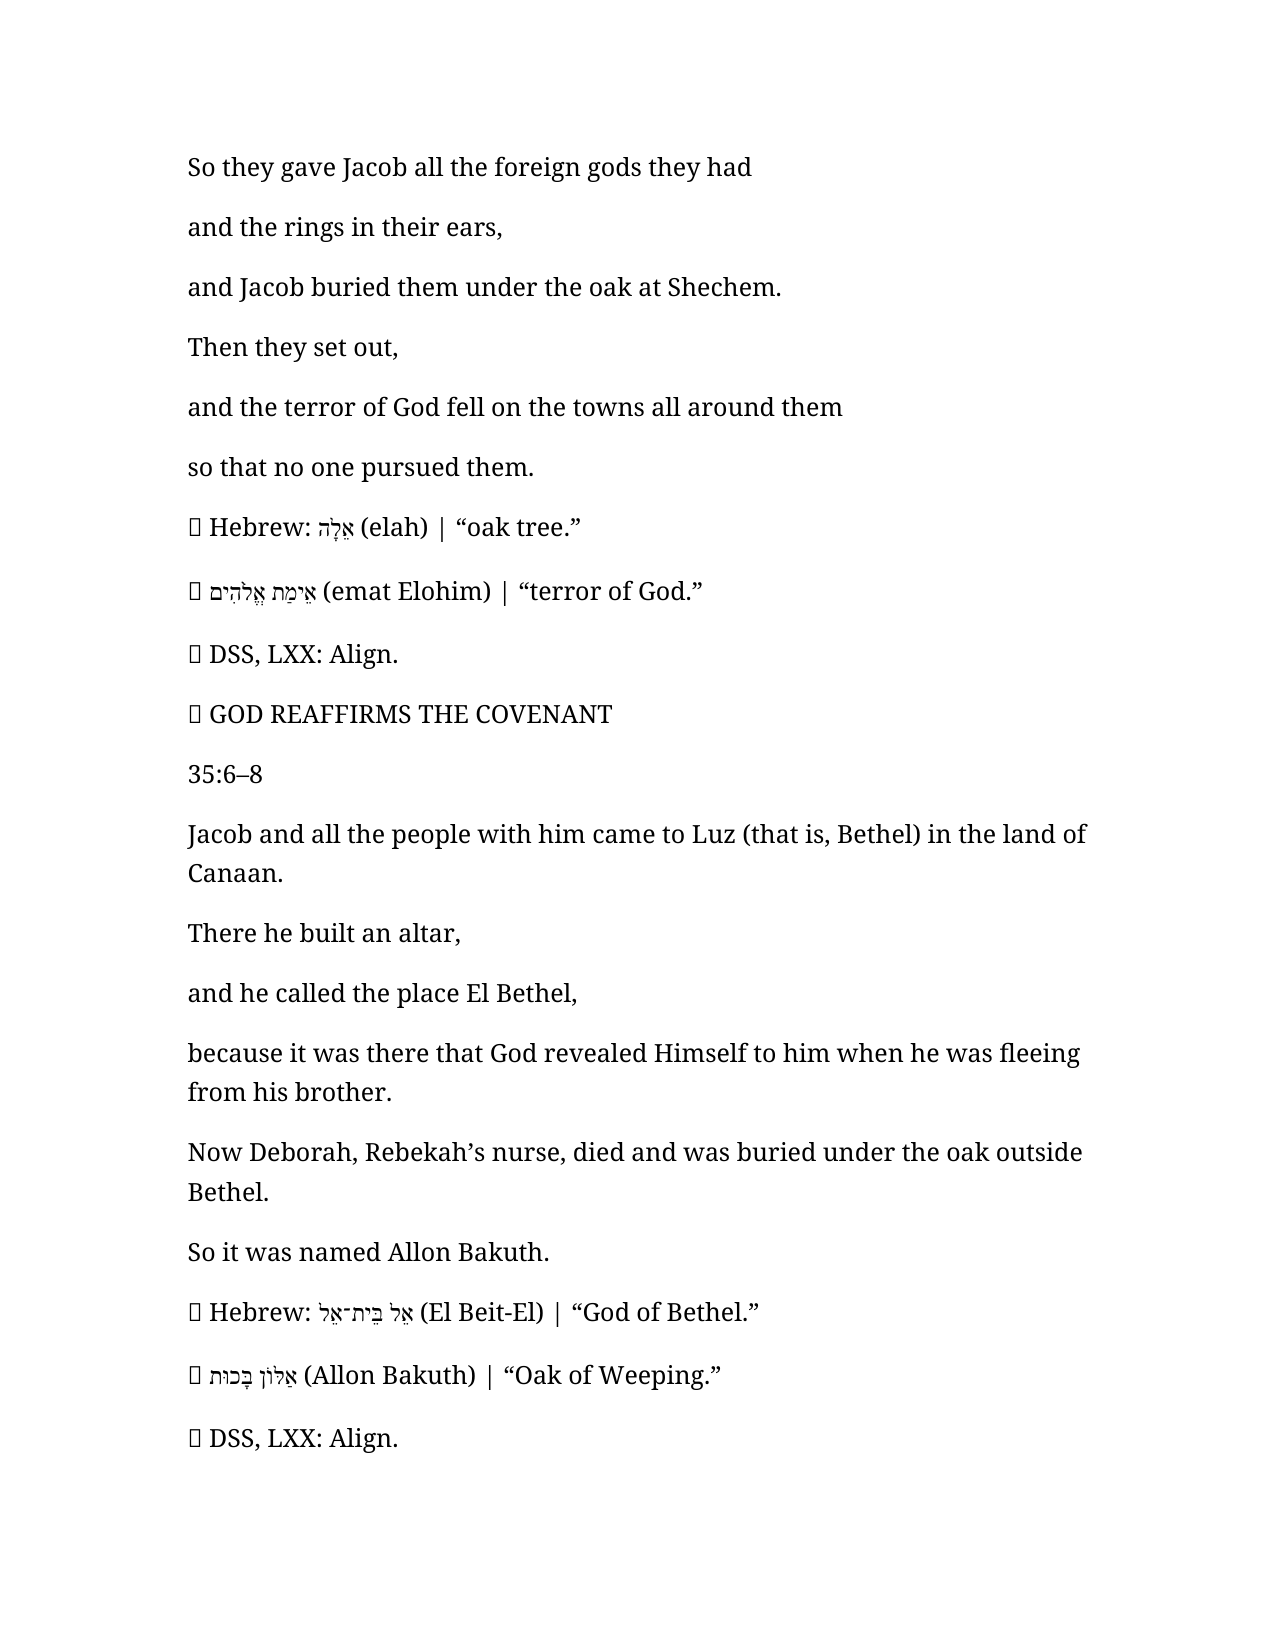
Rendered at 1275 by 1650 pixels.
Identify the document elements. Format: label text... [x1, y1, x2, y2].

text 📜 GOD REAFFIRMS THE COVENANT [187, 697, 1087, 731]
text ✅ DSS, LXX: Align. [187, 1421, 1087, 1455]
text Then they set out, [187, 330, 1087, 364]
text because it was there that God revealed Himself to him when he was fleeing from his brother. [187, 1036, 1087, 1109]
text Now Deborah, Rebekah’s nurse, died and was buried under the oak outside Bethel. [187, 1135, 1087, 1208]
text and Jacob buried them under the oak at Shechem. [187, 270, 1087, 304]
text So it was named Allon Bakuth. [187, 1234, 1087, 1268]
text ✅ אַלּוֹן בָּכוּת (Allon Bakuth) | “Oak of Weeping.” [187, 1357, 1087, 1394]
text ✅ אֵימַת אֱלֹהִים (emat Elohim) | “terror of God.” [187, 573, 1087, 610]
text and the terror of God fell on the towns all around them [187, 390, 1087, 424]
text Jacob and all the people with him came to Luz (that is, Bethel) in the land of Canaan. [187, 817, 1087, 890]
text so that no one pursued them. [187, 450, 1087, 484]
text ✅ DSS, LXX: Align. [187, 637, 1087, 671]
text There he built an altar, [187, 916, 1087, 950]
text So they gave Jacob all the foreign gods they had [187, 150, 1087, 184]
text and he called the place El Bethel, [187, 976, 1087, 1010]
text and the rings in their ears, [187, 210, 1087, 244]
text ✅ Hebrew: אֵל בֵּית־אֵל (El Beit-El) | “God of Bethel.” [187, 1294, 1087, 1331]
text 35:6–8 [187, 757, 1087, 791]
text ✅ Hebrew: אֵלָה (elah) | “oak tree.” [187, 510, 1087, 547]
